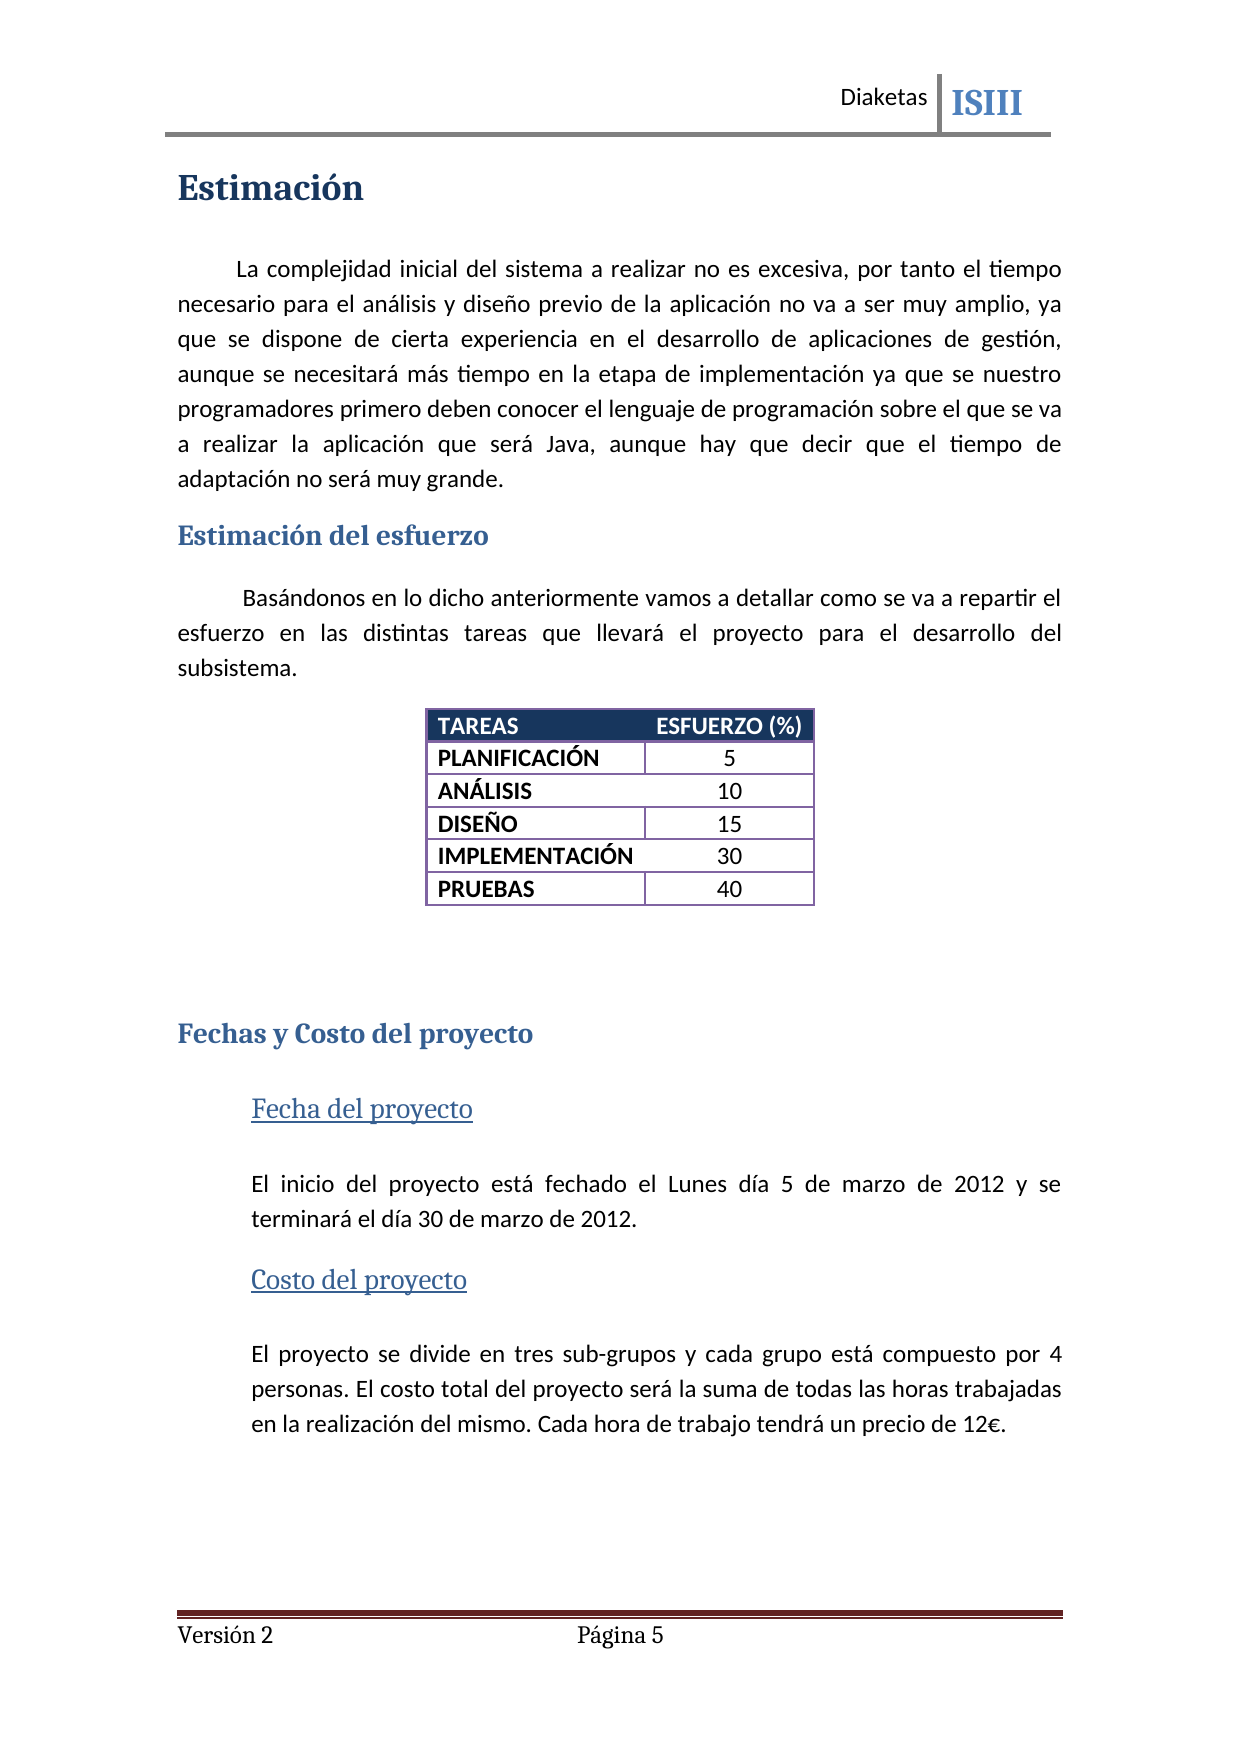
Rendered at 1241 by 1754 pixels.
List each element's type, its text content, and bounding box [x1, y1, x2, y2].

table_cell 5 [646, 743, 813, 773]
table_cell PLANIFICACIÓN [428, 743, 644, 773]
table_cell 40 [646, 873, 813, 903]
table_header TAREAS [428, 710, 645, 740]
subtitle Fechas y Costo del proyecto [177, 1017, 1063, 1051]
text La complejidad inicial del sistema a realizar no es excesiva, por tanto el tiempo necesario para el análisis y diseño previo de la aplicación no va a ser muy amplio, ya que se dispone de cierta experiencia en el desarrollo de aplicaciones de gestión, aunque se necesitará más tiempo en la etapa de implementación ya que se nuestro programadores primero deben conocer el lenguaje de programación sobre el que se va a realizar la aplicación que será Java, aunque hay que decir que el tiempo de adaptación no será muy grande. [177, 253, 1063, 494]
text Basándonos en lo dicho anteriormente vamos a detallar como se va a repartir el esfuerzo en las distintas tareas que llevará el proyecto para el desarrollo del subsistema. [177, 582, 1063, 682]
text El proyecto se divide en tres sub-grupos y cada grupo está compuesto por 4 personas. El costo total del proyecto será la suma de todas las horas trabajadas en la realización del mismo. Cada hora de trabajo tendrá un precio de 12€. [251, 1338, 1063, 1439]
table_cell 30 [645, 840, 813, 871]
table_cell DISEÑO [428, 808, 644, 838]
table_cell IMPLEMENTACIÓN [428, 840, 645, 871]
subtitle Estimación [177, 167, 1063, 210]
table_cell 15 [646, 808, 813, 838]
table_cell PRUEBAS [428, 873, 644, 903]
text El inicio del proyecto está fechado el Lunes día 5 de marzo de 2012 y se terminará el día 30 de marzo de 2012. [251, 1168, 1063, 1233]
subtitle Fecha del proyecto [177, 1092, 1063, 1126]
subtitle Estimación del esfuerzo [177, 519, 1063, 553]
table_cell 10 [645, 775, 813, 806]
table_cell ANÁLISIS [428, 775, 645, 806]
subtitle Costo del proyecto [251, 1263, 1063, 1296]
table_header ESFUERZO (%) [645, 710, 813, 740]
